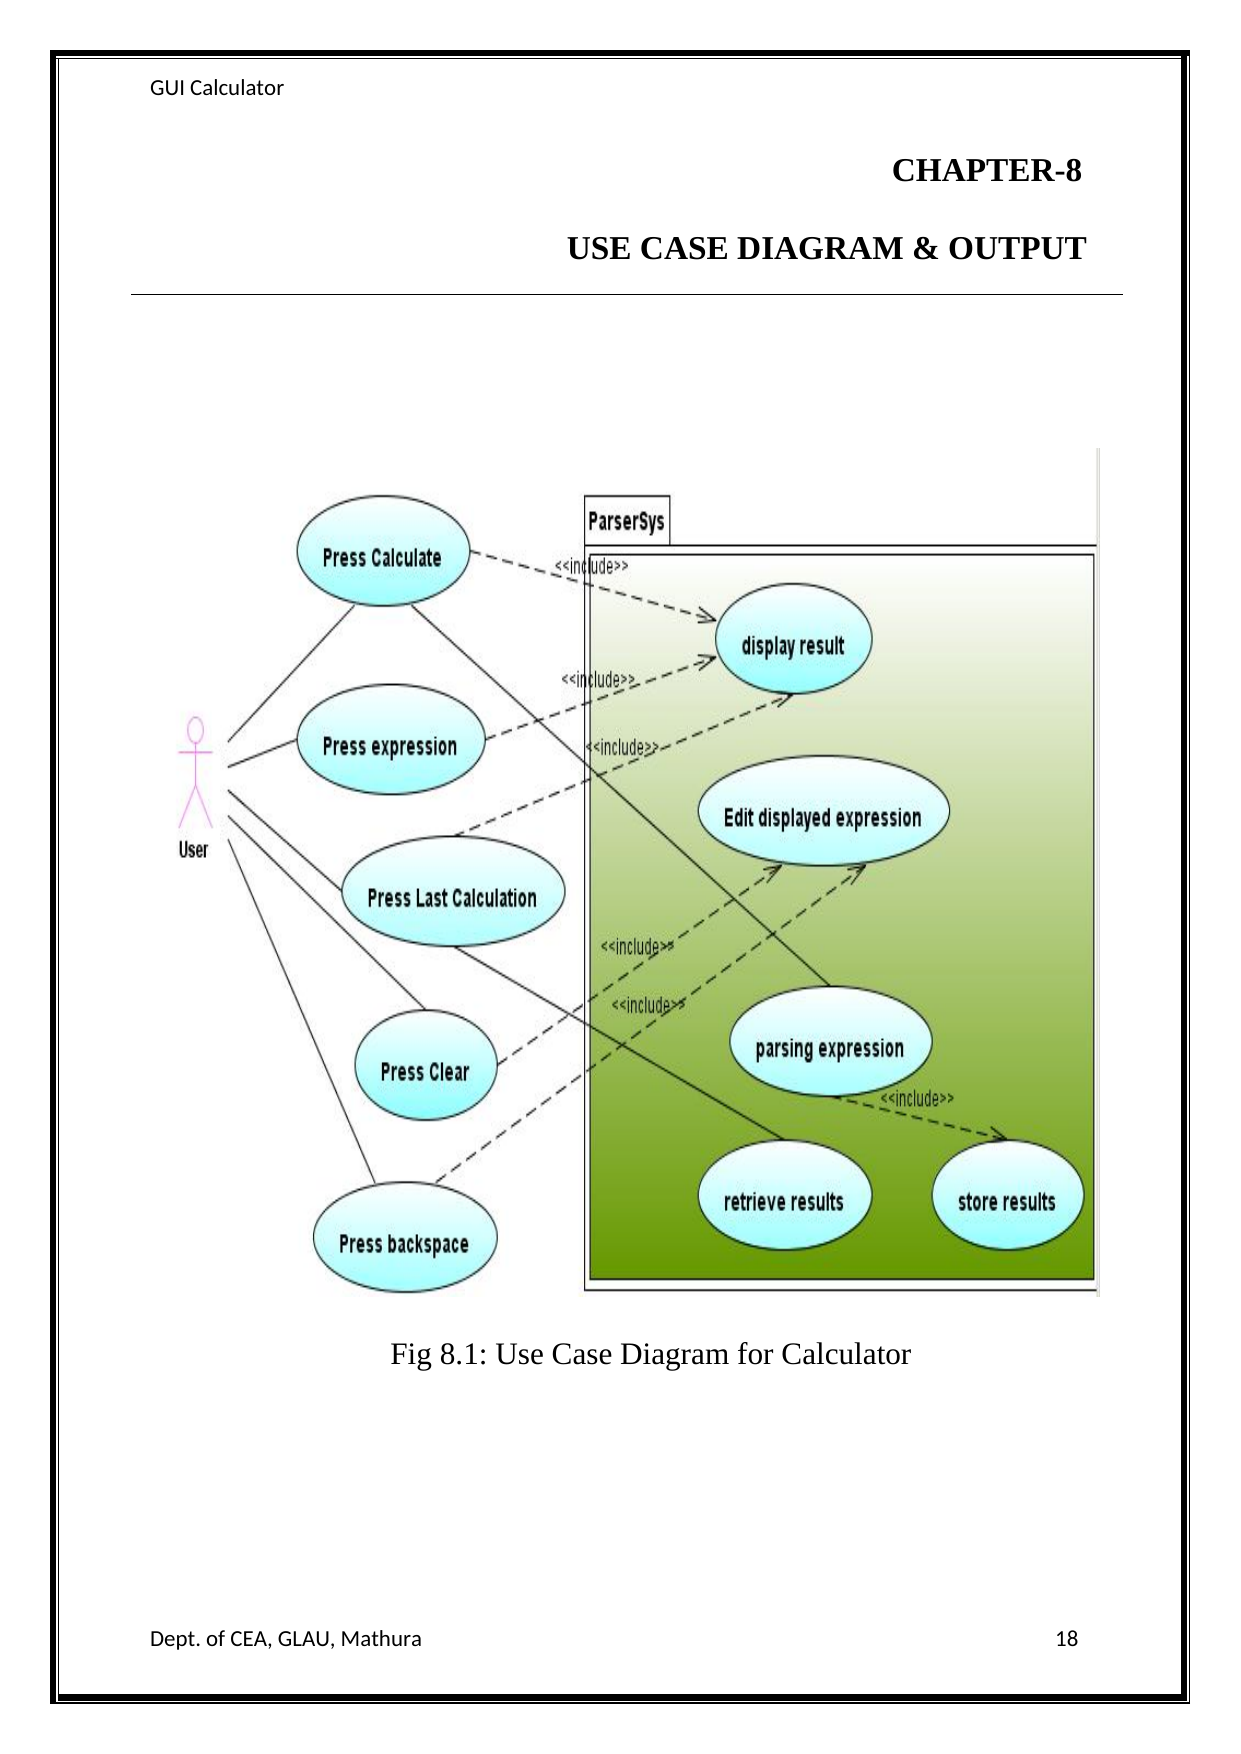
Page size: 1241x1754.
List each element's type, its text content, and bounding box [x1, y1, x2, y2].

text USE CASE DIAGRAM & OUTPUT [150, 228, 1090, 267]
text Fig 8.1: Use Case Diagram for Calculator [187, 1335, 1090, 1371]
text CHAPTER-8 [150, 150, 1090, 188]
picture [159, 448, 1100, 1297]
